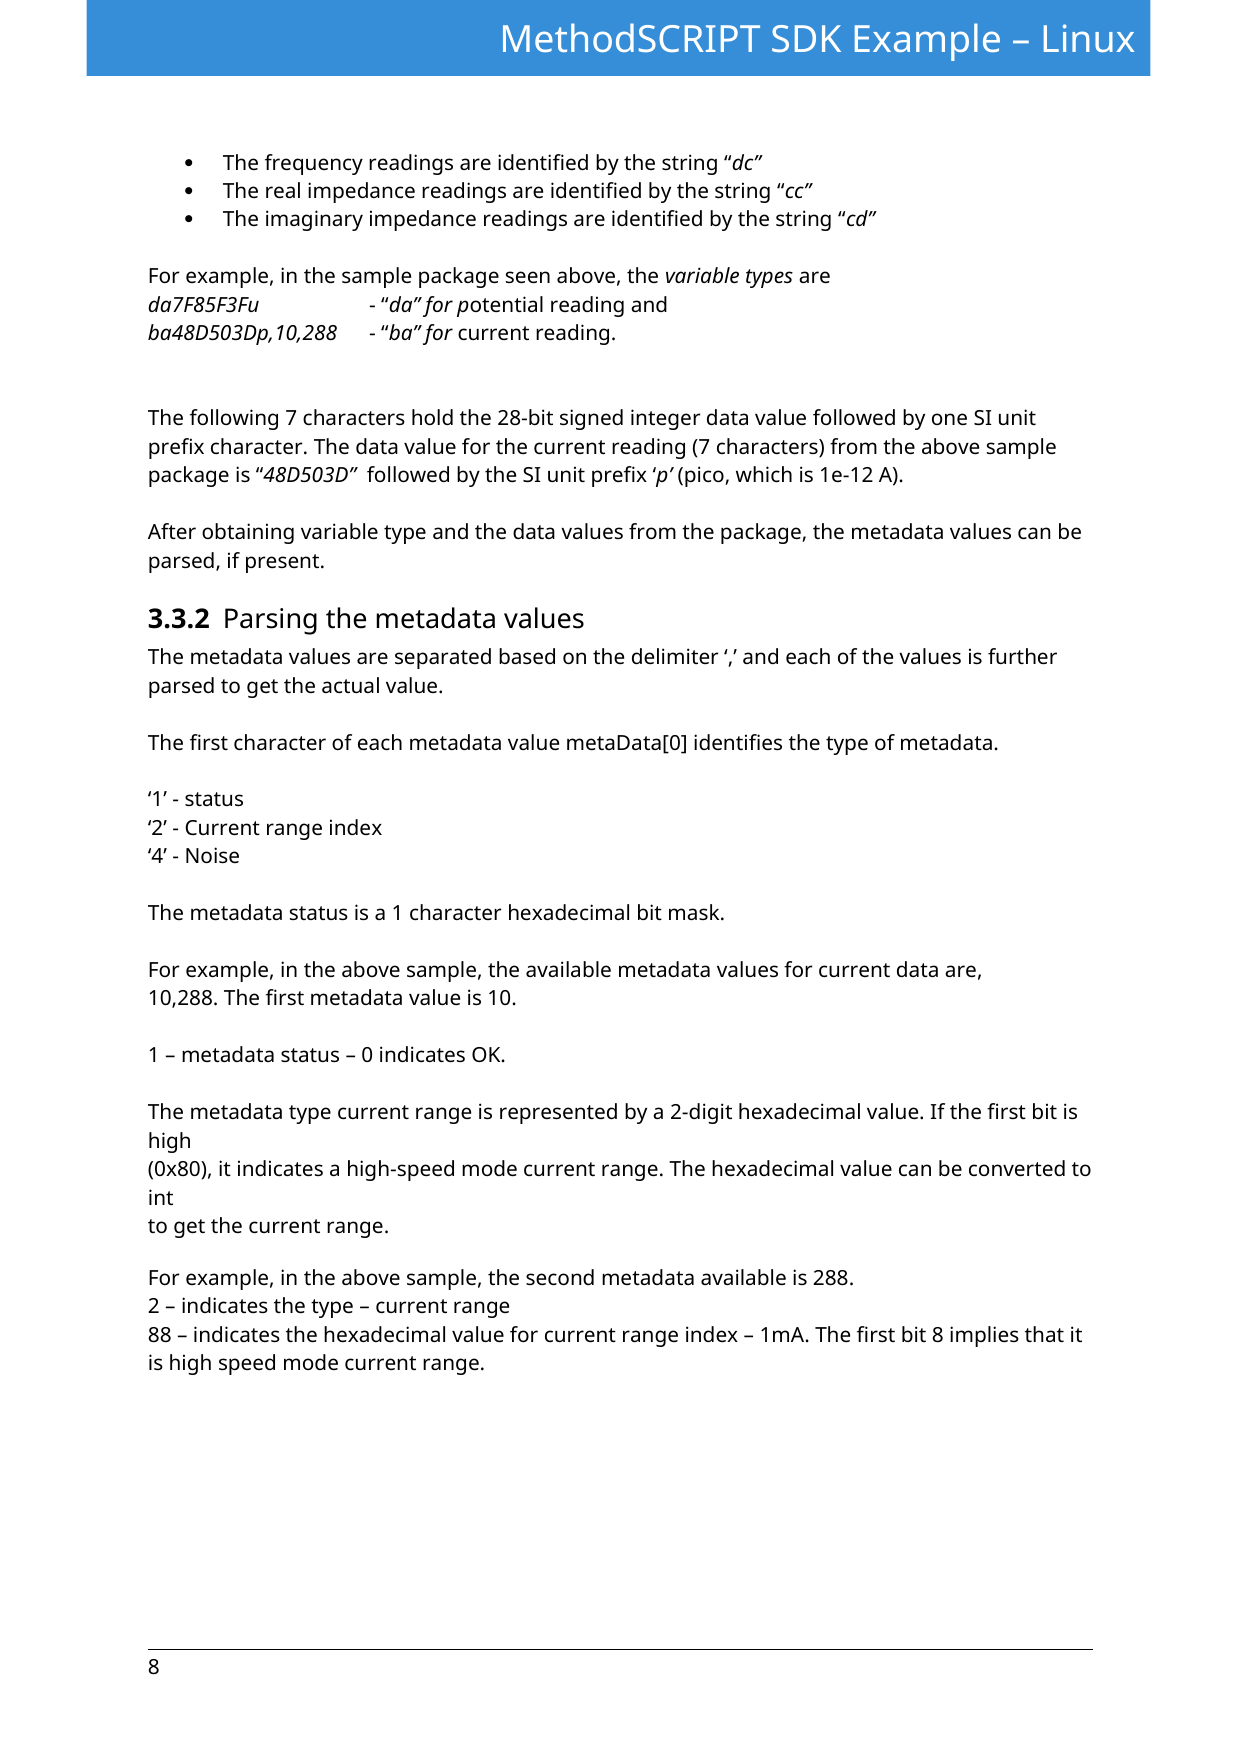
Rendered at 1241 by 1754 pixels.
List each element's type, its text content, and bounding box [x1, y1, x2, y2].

text ‘4’ - Noise [148, 841, 1093, 870]
text 88 – indicates the hexadecimal value for current range index – 1mA. The first bit 8 implies that it is high speed mode current range. [148, 1320, 1093, 1377]
text The following 7 characters hold the 28-bit signed integer data value followed by one SI unit prefix character. The data value for the current reading (7 characters) from the above sample package is “48D503D” followed by the SI unit prefix ‘p’ (pico, which is 1e-12 A). [148, 403, 1093, 489]
text ba48D503Dp,10,288 - “ba” for current reading. [148, 318, 1093, 347]
text For example, in the above sample, the available metadata values for current data are, [148, 955, 1093, 983]
text 1 – metadata status – 0 indicates OK. [148, 1040, 1093, 1069]
subtitle Parsing the metadata values [148, 599, 1093, 636]
text da7F85F3Fu - “da” for potential reading and [148, 290, 1093, 318]
list The frequency readings are identified by the string “dc” [185, 148, 1093, 176]
text After obtaining variable type and the data values from the package, the metadata values can be parsed, if present. [148, 517, 1093, 574]
text ‘1’ - status [148, 784, 1093, 813]
list The real impedance readings are identified by the string “cc” [185, 176, 1093, 204]
text The first character of each metadata value metaData[0] identifies the type of metadata. [148, 728, 1093, 756]
text 2 – indicates the type – current range [148, 1292, 1093, 1320]
text For example, in the above sample, the second metadata available is 288. [148, 1263, 1093, 1292]
text The metadata type current range is represented by a 2-digit hexadecimal value. If the first bit is high [148, 1097, 1093, 1154]
text 10,288. The first metadata value is 10. [148, 983, 1093, 1012]
text The metadata values are separated based on the delimiter ‘,’ and each of the values is further parsed to get the actual value. [148, 642, 1093, 699]
text The metadata status is a 1 character hexadecimal bit mask. [148, 898, 1093, 927]
text (0x80), it indicates a high-speed mode current range. The hexadecimal value can be converted to int [148, 1154, 1093, 1211]
text to get the current range. [148, 1211, 1093, 1239]
text ‘2’ - Current range index [148, 813, 1093, 841]
text For example, in the sample package seen above, the variable types are [148, 261, 1093, 290]
list The imaginary impedance readings are identified by the string “cd” [185, 204, 1093, 233]
